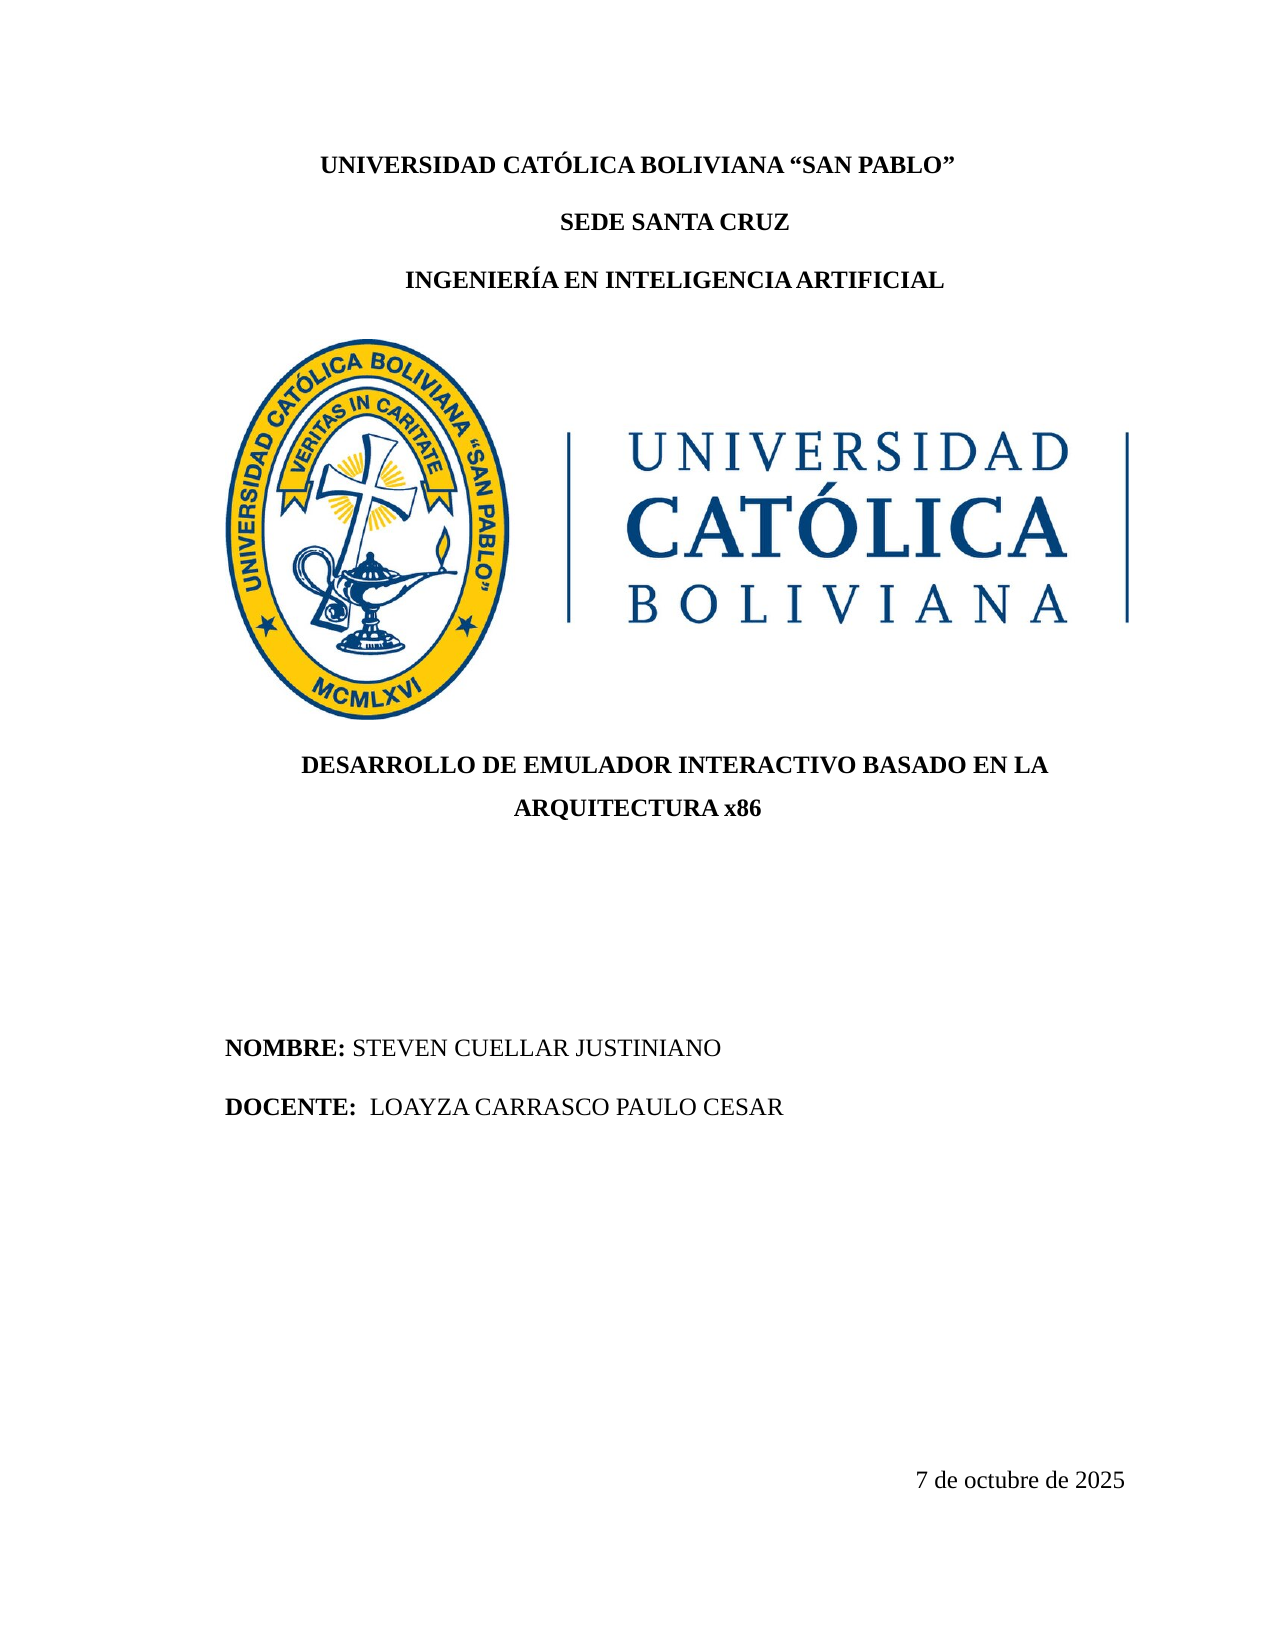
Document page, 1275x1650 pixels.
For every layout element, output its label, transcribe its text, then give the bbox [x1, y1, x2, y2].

picture [225, 339, 1129, 720]
text DESARROLLO DE EMULADOR INTERACTIVO BASADO EN LA ARQUITECTURA x86 [150, 750, 1125, 822]
text INGENIERÍA EN INTELIGENCIA ARTIFICIAL [150, 265, 1125, 294]
text SEDE SANTA CRUZ [150, 207, 1125, 236]
text DOCENTE: LOAYZA CARRASCO PAULO CESAR [150, 1092, 1125, 1121]
text NOMBRE: STEVEN CUELLAR JUSTINIANO [150, 1033, 1125, 1061]
text UNIVERSIDAD CATÓLICA BOLIVIANA “SAN PABLO” [150, 150, 1125, 179]
text 7 de octubre de 2025 [150, 1466, 1125, 1494]
